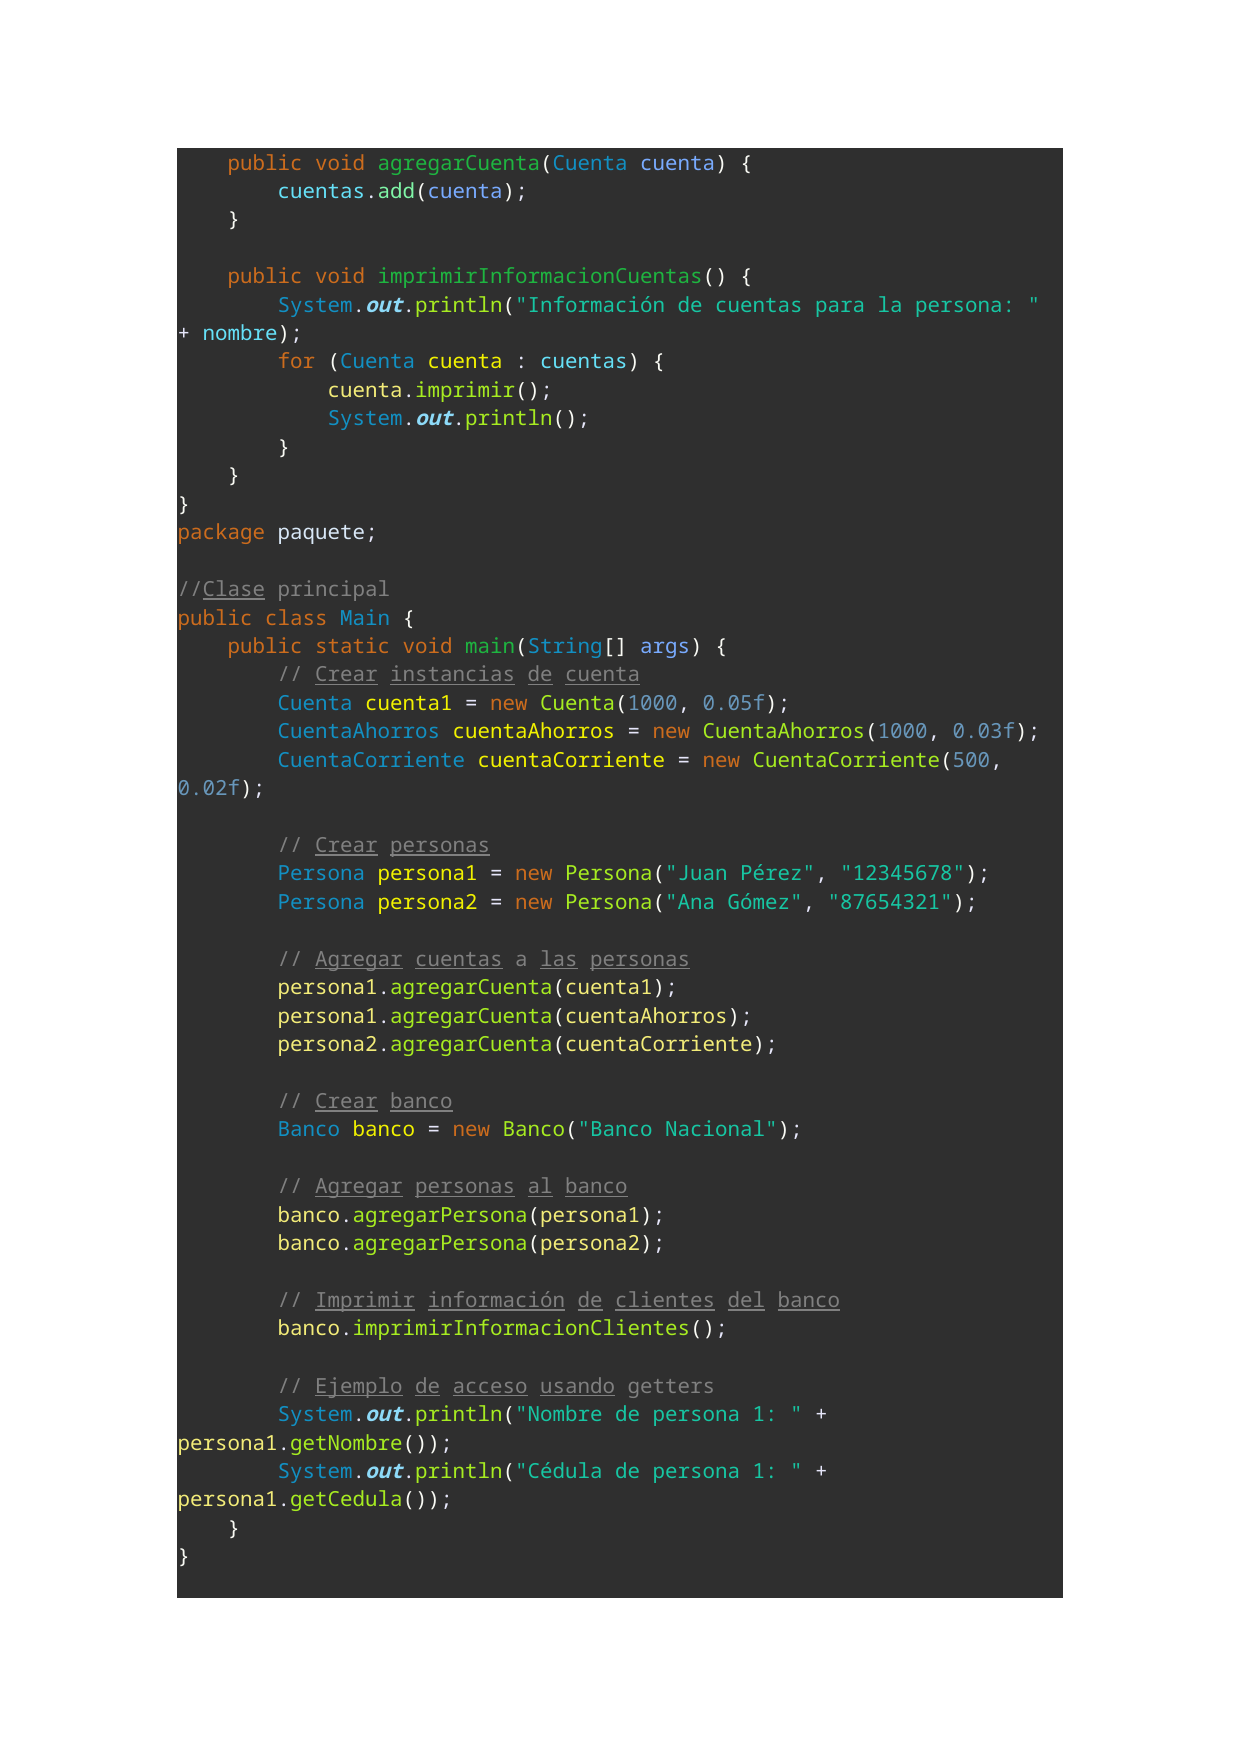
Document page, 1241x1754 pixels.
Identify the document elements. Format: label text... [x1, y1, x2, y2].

text System.out.println(); [177, 403, 1063, 432]
text public static void main(String[] args) { [177, 631, 1063, 659]
text } [177, 1513, 1063, 1541]
text } [177, 1541, 1063, 1570]
text //Clase principal [177, 574, 1063, 603]
text // Agregar cuentas a las personas [177, 944, 1063, 972]
text persona1.agregarCuenta(cuenta1); [177, 972, 1063, 1001]
text } [177, 204, 1063, 233]
text package paquete; [177, 517, 1063, 546]
text persona2.agregarCuenta(cuentaCorriente); [177, 1029, 1063, 1058]
text banco.agregarPersona(persona1); [177, 1200, 1063, 1228]
text // Crear personas [177, 830, 1063, 858]
text } [177, 432, 1063, 460]
text // Ejemplo de acceso usando getters [177, 1371, 1063, 1399]
text } [177, 489, 1063, 517]
text // Crear banco [177, 1086, 1063, 1114]
text for (Cuenta cuenta : cuentas) { [177, 347, 1063, 375]
text public class Main { [177, 603, 1063, 631]
text public void imprimirInformacionCuentas() { [177, 261, 1063, 290]
text // Crear instancias de cuenta [177, 659, 1063, 688]
text CuentaCorriente cuentaCorriente = new CuentaCorriente(500, 0.02f); [177, 745, 1063, 802]
text System.out.println("Cédula de persona 1: " + persona1.getCedula()); [177, 1456, 1063, 1513]
text System.out.println("Nombre de persona 1: " + persona1.getNombre()); [177, 1399, 1063, 1456]
text cuentas.add(cuenta); [177, 176, 1063, 204]
text // Imprimir información de clientes del banco [177, 1285, 1063, 1313]
text cuenta.imprimir(); [177, 375, 1063, 403]
text } [177, 460, 1063, 489]
text Banco banco = new Banco("Banco Nacional"); [177, 1114, 1063, 1143]
text Persona persona2 = new Persona("Ana Gómez", "87654321"); [177, 887, 1063, 915]
text banco.imprimirInformacionClientes(); [177, 1313, 1063, 1342]
text Cuenta cuenta1 = new Cuenta(1000, 0.05f); [177, 688, 1063, 716]
text // Agregar personas al banco [177, 1171, 1063, 1200]
text Persona persona1 = new Persona("Juan Pérez", "12345678"); [177, 858, 1063, 887]
text System.out.println("Información de cuentas para la persona: " + nombre); [177, 290, 1063, 347]
text persona1.agregarCuenta(cuentaAhorros); [177, 1001, 1063, 1029]
text public void agregarCuenta(Cuenta cuenta) { [177, 148, 1063, 176]
text banco.agregarPersona(persona2); [177, 1228, 1063, 1257]
text CuentaAhorros cuentaAhorros = new CuentaAhorros(1000, 0.03f); [177, 716, 1063, 745]
